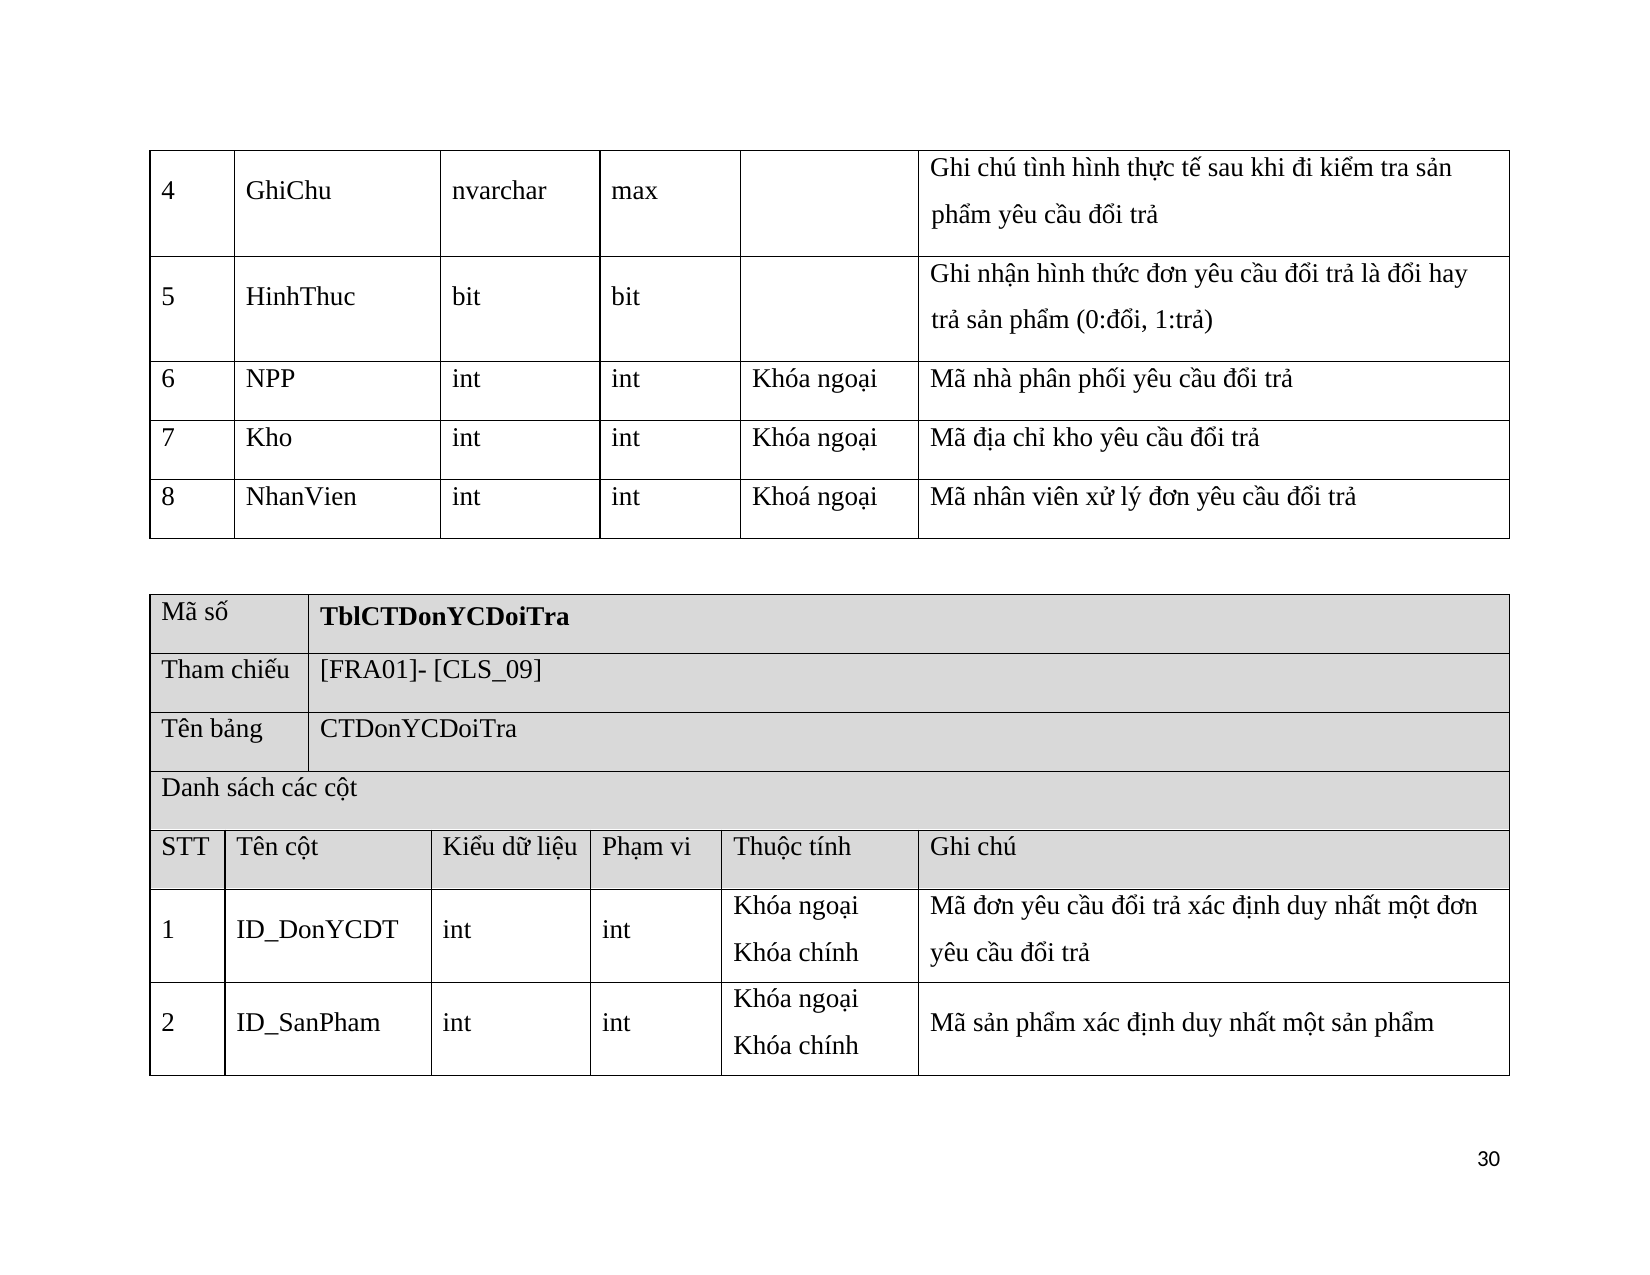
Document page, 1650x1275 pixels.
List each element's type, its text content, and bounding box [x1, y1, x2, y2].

table_cell max [601, 151, 740, 256]
table_cell 7 [151, 421, 234, 479]
table_cell nvarchar [441, 151, 599, 256]
table_cell Thuộc tính [722, 831, 918, 888]
table_cell Tên cột [226, 831, 431, 888]
table_cell Ghi chú [919, 831, 1509, 888]
table_cell Kiểu dữ liệu [432, 831, 590, 888]
table_cell NhanVien [235, 480, 440, 538]
table_cell Mã địa chỉ kho yêu cầu đổi trả [919, 421, 1509, 479]
table_cell Ghi chú tình hình thực tế sau khi đi kiểm tra sản phẩm yêu cầu đổi trả [919, 151, 1509, 256]
table_cell 5 [151, 257, 234, 361]
table_cell int [591, 983, 721, 1075]
table_cell 8 [151, 480, 234, 538]
table_cell Khóa ngoại Khóa chính [722, 983, 918, 1075]
table_cell int [601, 421, 740, 479]
table_cell NPP [235, 362, 440, 420]
table_cell Khoá ngoại [741, 480, 918, 538]
table_cell 4 [151, 151, 234, 256]
table_cell HinhThuc [235, 257, 440, 361]
table_cell int [601, 480, 740, 538]
table_cell int [441, 421, 599, 479]
table_cell int [441, 480, 599, 538]
table_cell Danh sách các cột [151, 772, 1509, 829]
table_cell [741, 151, 918, 256]
table_cell Khóa ngoại [741, 362, 918, 420]
table_cell int [441, 362, 599, 420]
table_cell Khóa ngoại Khóa chính [722, 890, 918, 982]
table_cell int [432, 983, 590, 1075]
table_cell int [591, 890, 721, 982]
table_cell int [432, 890, 590, 982]
table_cell Tham chiếu [151, 654, 308, 712]
table_cell Kho [235, 421, 440, 479]
table_cell [741, 257, 918, 361]
table_cell Mã đơn yêu cầu đổi trả xác định duy nhất một đơn yêu cầu đổi trả [919, 890, 1509, 982]
table_header Mã số [151, 595, 308, 653]
table_cell GhiChu [235, 151, 440, 256]
table_cell Khóa ngoại [741, 421, 918, 479]
table_cell Mã nhà phân phối yêu cầu đổi trả [919, 362, 1509, 420]
table_cell 2 [151, 983, 224, 1075]
table_cell bit [441, 257, 599, 361]
table_header TblCTDonYCDoiTra [309, 595, 1509, 653]
table_cell Tên bảng [151, 713, 308, 771]
table_cell 1 [151, 890, 224, 982]
table_cell Mã sản phẩm xác định duy nhất một sản phẩm [919, 983, 1509, 1075]
table_cell ID_SanPham [226, 983, 431, 1075]
table_cell bit [601, 257, 740, 361]
table_cell CTDonYCDoiTra [309, 713, 1509, 771]
table_cell ID_DonYCDT [226, 890, 431, 982]
table_cell Phạm vi [591, 831, 721, 888]
table_cell Ghi nhận hình thức đơn yêu cầu đổi trả là đổi hay trả sản phẩm (0:đổi, 1:trả) [919, 257, 1509, 361]
table_cell int [601, 362, 740, 420]
table_cell STT [151, 831, 224, 888]
table_cell Mã nhân viên xử lý đơn yêu cầu đổi trả [919, 480, 1509, 538]
table_cell [FRA01]- [CLS_09] [309, 654, 1509, 712]
table_cell 6 [151, 362, 234, 420]
